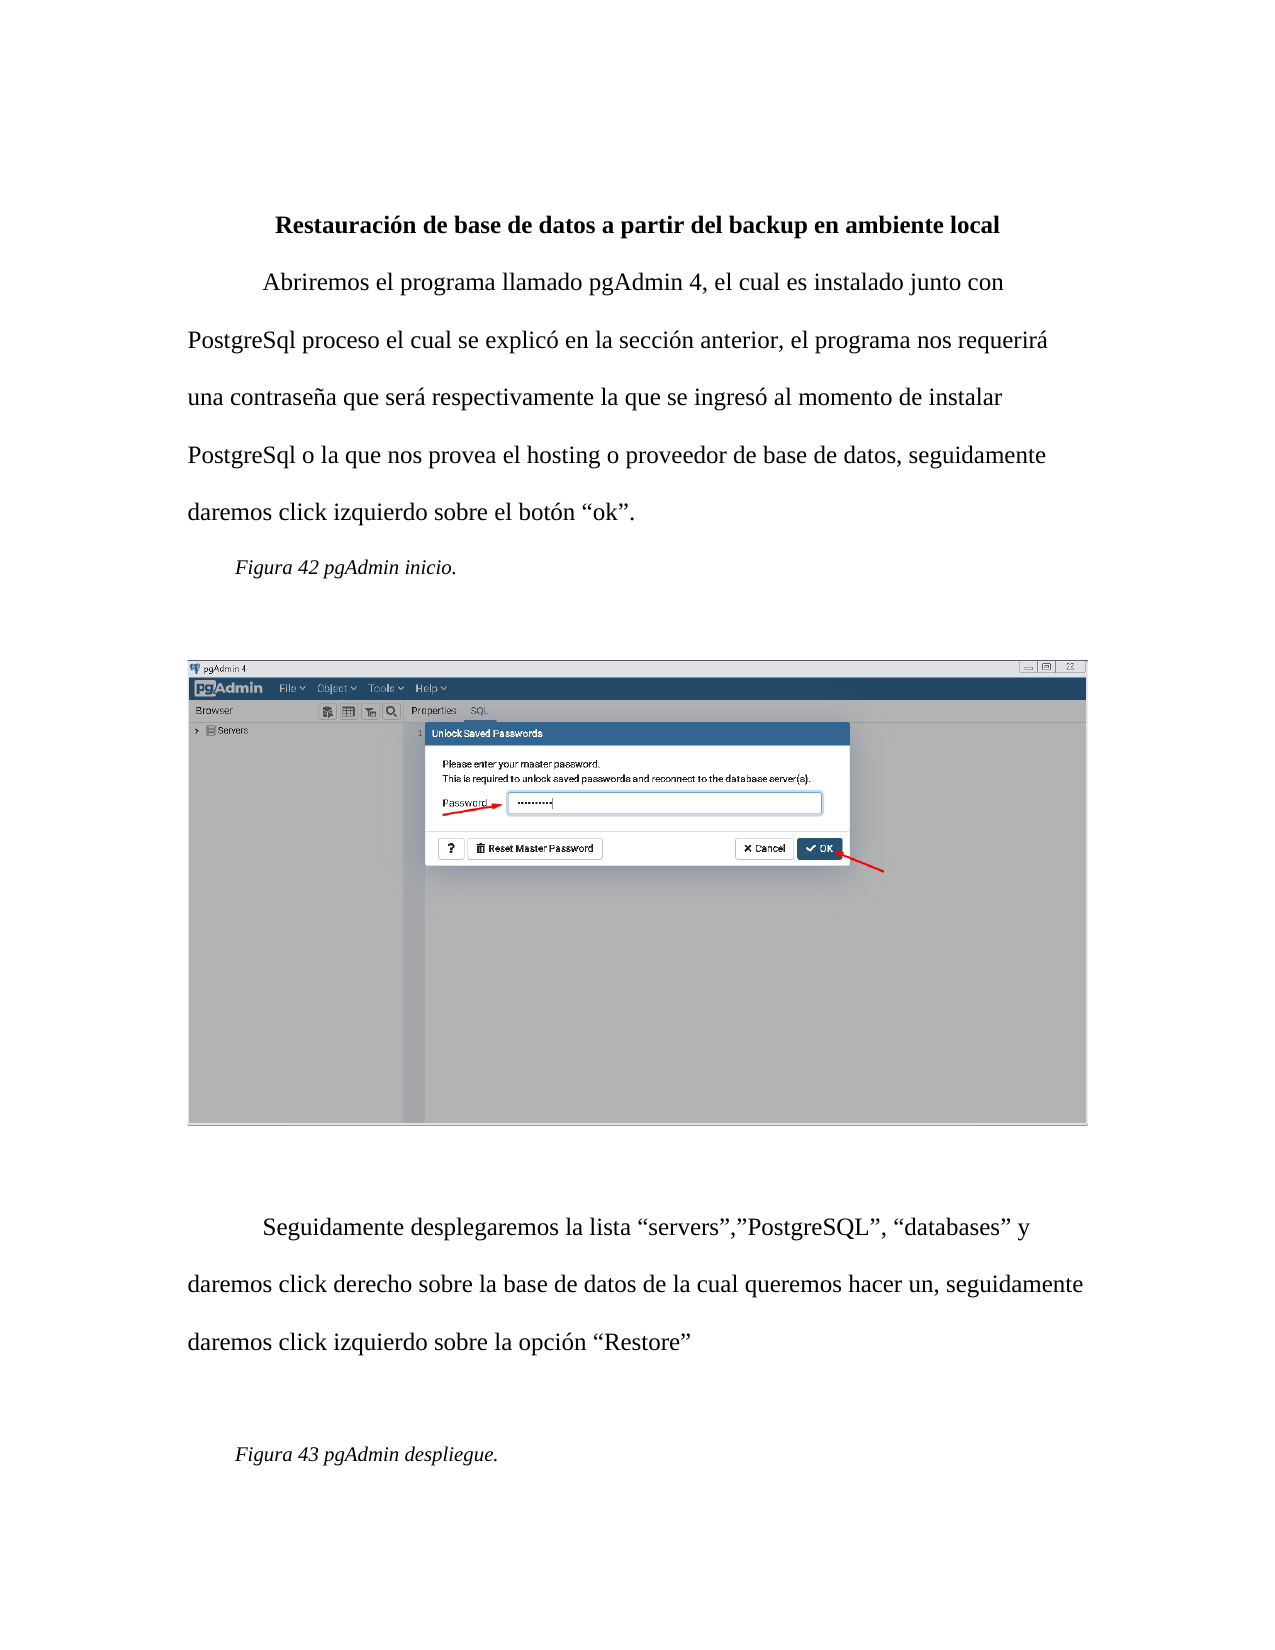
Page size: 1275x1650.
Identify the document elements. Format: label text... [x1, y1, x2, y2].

text Seguidamente desplegaremos la lista “servers”,”PostgreSQL”, “databases” y daremos click derecho sobre la base de datos de la cual queremos hacer un, seguidamente daremos click izquierdo sobre la opción “Restore” [187, 1212, 1087, 1356]
subtitle Restauración de base de datos a partir del backup en ambiente local [187, 210, 1087, 239]
picture [187, 660, 1088, 1126]
text Figura 42 pgAdmin inicio. [187, 555, 1087, 579]
text Figura 43 pgAdmin despliegue. [187, 1442, 1087, 1466]
text Abriremos el programa llamado pgAdmin 4, el cual es instalado junto con PostgreSql proceso el cual se explicó en la sección anterior, el programa nos requerirá una contraseña que será respectivamente la que se ingresó al momento de instalar PostgreSql o la que nos provea el hosting o proveedor de base de datos, seguidamente daremos click izquierdo sobre el botón “ok”. [187, 267, 1087, 526]
